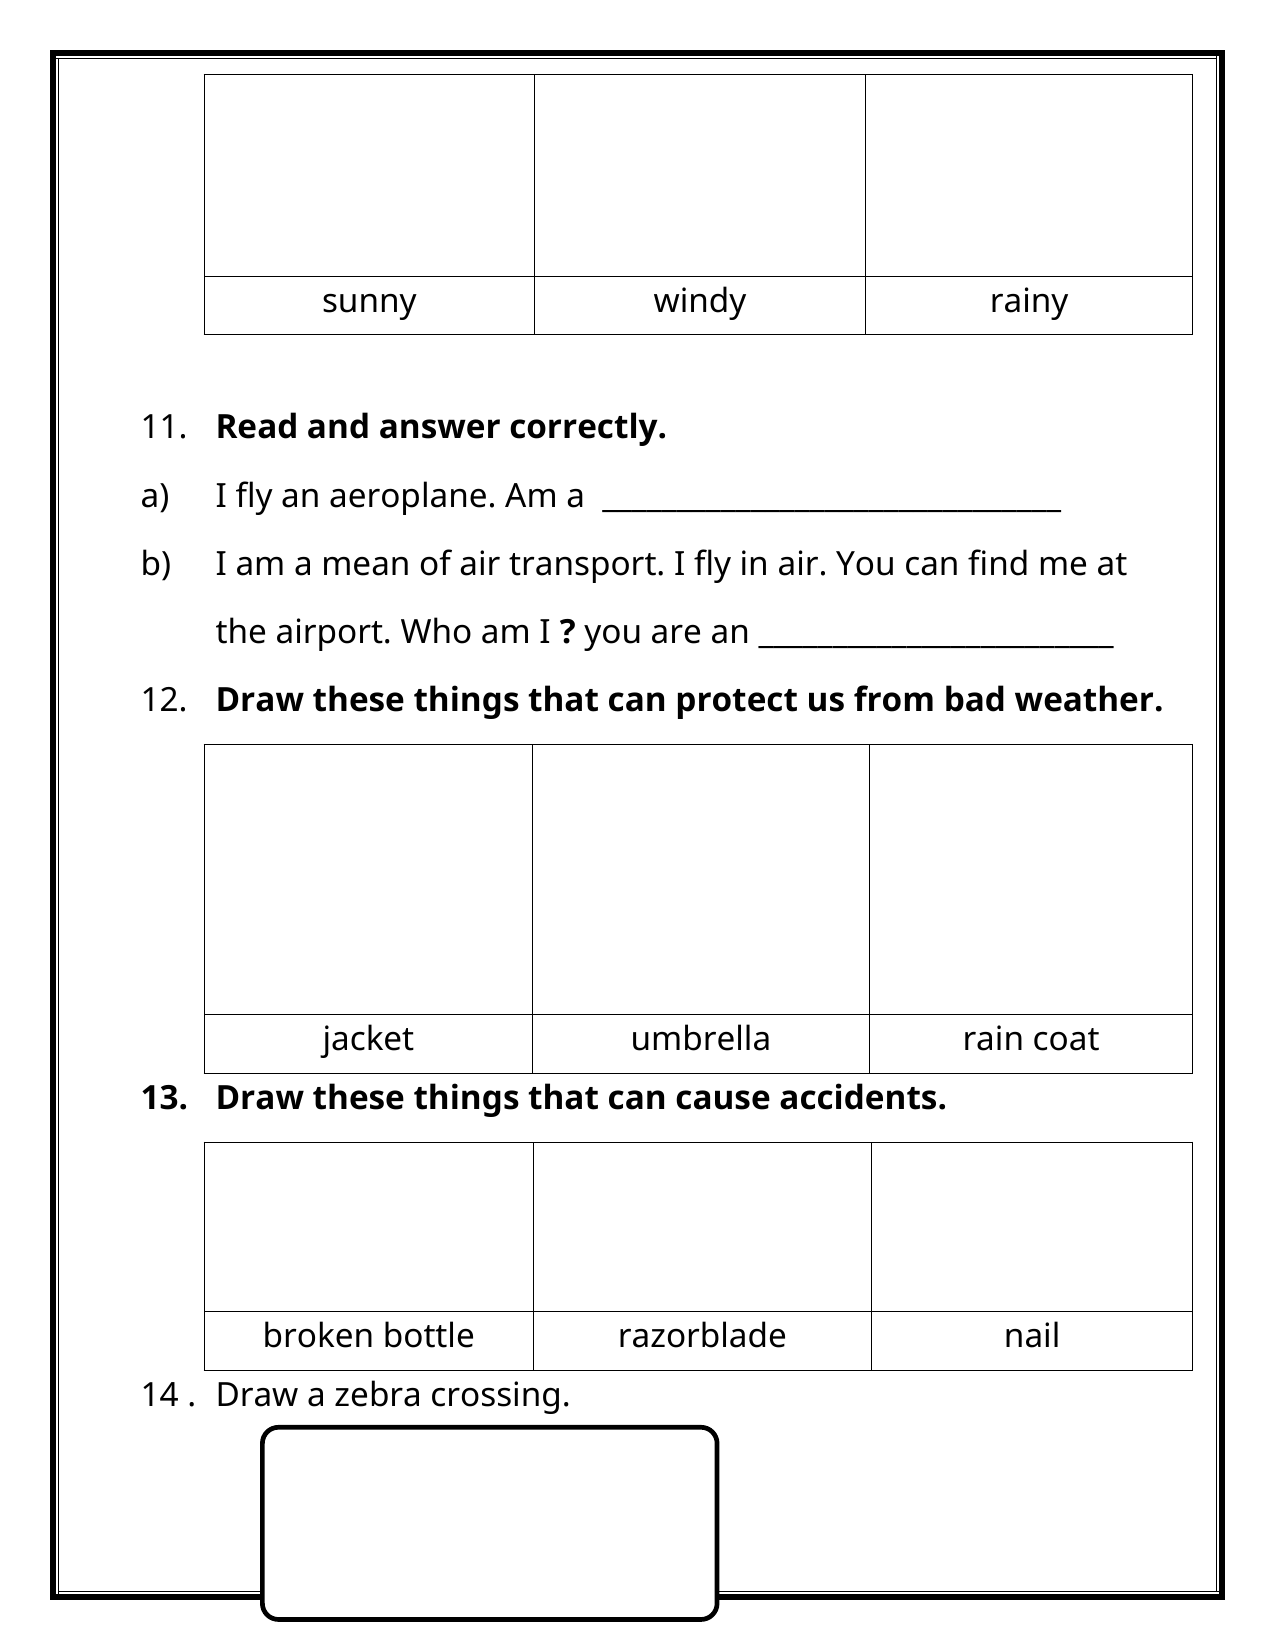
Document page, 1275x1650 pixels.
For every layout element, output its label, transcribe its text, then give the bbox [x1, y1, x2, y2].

table_header [535, 75, 865, 276]
text 11. Read and answer correctly. [140, 403, 1181, 449]
table_cell windy [535, 277, 865, 334]
table_cell sunny [205, 277, 534, 334]
table_header [870, 745, 1192, 1014]
table_cell razorblade [534, 1312, 871, 1370]
table_header [205, 745, 532, 1014]
table_header [205, 1143, 533, 1311]
table_cell umbrella [533, 1015, 869, 1072]
table_cell nail [872, 1312, 1192, 1370]
table_cell rain coat [870, 1015, 1192, 1072]
table_header [866, 75, 1192, 276]
table_cell jacket [205, 1015, 532, 1072]
table_header [872, 1143, 1192, 1311]
text 14 . Draw a zebra crossing. [140, 1371, 1181, 1416]
text b) I am a mean of air transport. I fly in air. You can find me at the airport. Who am I ? you are an ________________________ [140, 539, 1181, 653]
table_cell broken bottle [205, 1312, 533, 1370]
text a) I fly an aeroplane. Am a _______________________________ [140, 471, 1181, 517]
text 13. Draw these things that can cause accidents. [140, 1073, 1181, 1119]
table_header [205, 75, 534, 276]
text 12. Draw these things that can protect us from bad weather. [140, 676, 1181, 721]
table_cell rainy [866, 277, 1192, 334]
table_header [533, 745, 869, 1014]
table_header [534, 1143, 871, 1311]
